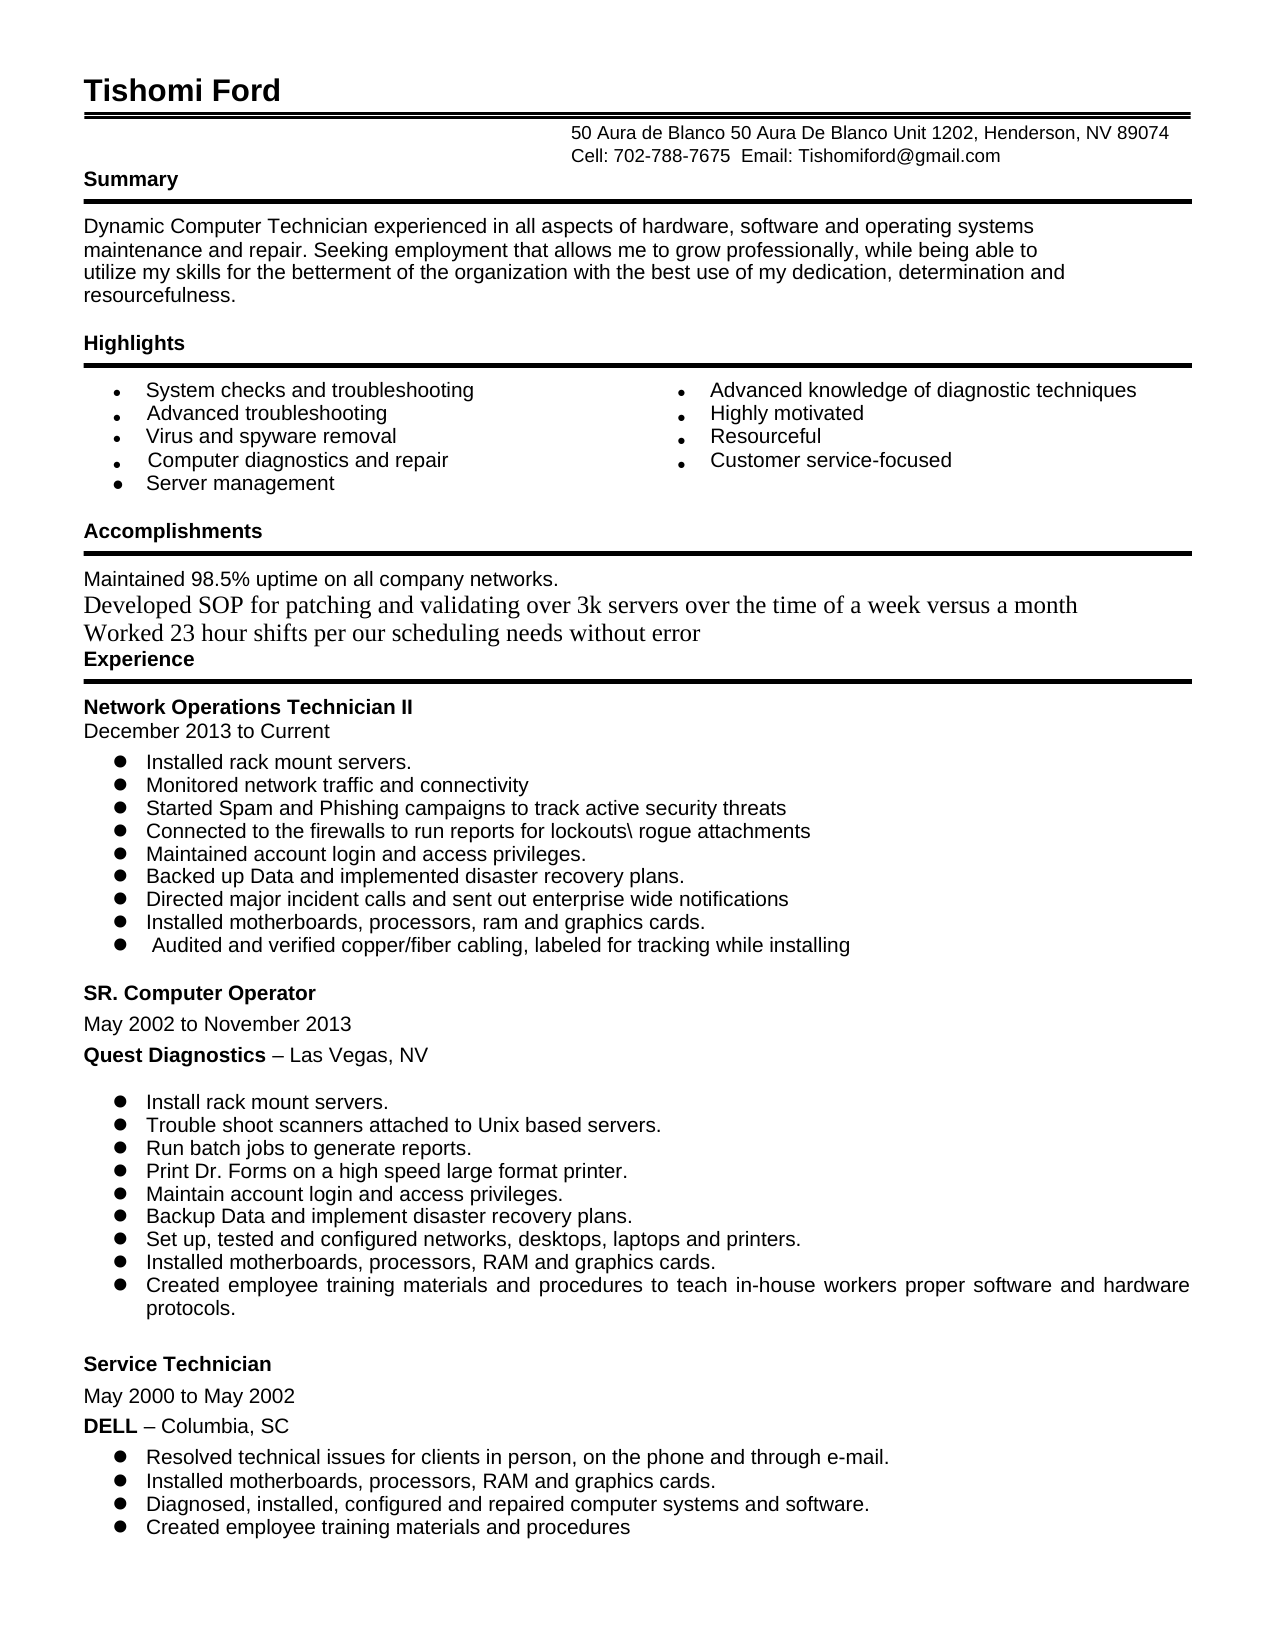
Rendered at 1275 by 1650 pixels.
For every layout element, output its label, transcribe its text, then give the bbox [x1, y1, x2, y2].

text Quest Diagnostics – Las Vegas, NV [83, 1043, 1192, 1067]
picture [83, 199, 1192, 204]
list Backed up Data and implemented disaster recovery plans. [112, 866, 1192, 888]
picture [83, 679, 1192, 684]
list Backup Data and implement disaster recovery plans. [112, 1206, 1192, 1228]
list Installed motherboards, processors, RAM and graphics cards. [112, 1469, 1192, 1493]
list Installed rack mount servers. [112, 751, 1192, 774]
list Trouble shoot scanners attached to Unix based servers. [112, 1114, 1192, 1137]
list Run batch jobs to generate reports. [112, 1137, 1192, 1160]
table_cell Computer diagnostics and repair [130, 448, 581, 472]
list Created employee training materials and procedures to teach in-house workers proper software and hardware protocols. [112, 1274, 1192, 1320]
list Resolved technical issues for clients in person, on the phone and through e-mail. [112, 1446, 1192, 1469]
table_cell ● [581, 403, 700, 425]
list Server management [112, 472, 1192, 495]
text Worked 23 hour shifts per our scheduling needs without error [83, 619, 1192, 647]
table_header ● Advanced knowledge of diagnostic techniques [581, 379, 1162, 402]
list Install rack mount servers. [112, 1091, 1192, 1114]
table_cell ● [581, 448, 700, 472]
list Audited and verified copper/fiber cabling, labeled for tracking while installing [112, 934, 1108, 957]
table_cell Highly motivated [700, 403, 1162, 425]
table_cell ● [113, 448, 130, 472]
list Maintain account login and access privileges. [112, 1183, 1192, 1206]
text DELL – Columbia, SC [83, 1414, 1192, 1438]
text Experience [83, 647, 1192, 671]
list Started Spam and Phishing campaigns to track active security threats [112, 797, 1192, 820]
picture [83, 551, 1192, 556]
list Monitored network traffic and connectivity [112, 774, 1192, 797]
text Maintained 98.5% uptime on all company networks. [83, 567, 1192, 591]
text Service Technician [83, 1352, 1192, 1376]
list Installed motherboards, processors, RAM and graphics cards. [112, 1251, 1192, 1274]
text December 2013 to Current [83, 719, 1192, 743]
text 50 Aura de Blanco 50 Aura De Blanco Unit 1202, Henderson, NV 89074 Cell: 702-788-7675 Email: Tishomiford@gmail.com [571, 122, 1192, 166]
text Dynamic Computer Technician experienced in all aspects of hardware, software and operating systems maintenance and repair. Seeking employment that allows me to grow professionally, while being able to utilize my skills for the betterment of the organization with the best use of my dedication, determination and resourcefulness. [83, 216, 1083, 307]
text Network Operations Technician II [83, 695, 1192, 719]
list Diagnosed, installed, configured and repaired computer systems and software. [112, 1493, 1192, 1516]
text Tishomi Ford [83, 72, 1192, 108]
text Accomplishments [83, 519, 1192, 543]
list Maintained account login and access privileges. [112, 843, 1192, 866]
text Summary [83, 167, 1192, 191]
table_cell ● [581, 425, 700, 448]
list Set up, tested and configured networks, desktops, laptops and printers. [112, 1228, 1192, 1251]
list Created employee training materials and procedures [112, 1516, 1192, 1539]
table_cell ● [113, 403, 135, 425]
list Installed motherboards, processors, ram and graphics cards. [112, 911, 1192, 934]
table_cell Resourceful [700, 425, 1162, 448]
table_cell Advanced troubleshooting [135, 403, 581, 425]
text May 2002 to November 2013 [83, 1013, 1192, 1036]
list Connected to the firewalls to run reports for lockouts\ rogue attachments [112, 820, 1192, 843]
text SR. Computer Operator [83, 981, 1192, 1005]
text Highlights [83, 331, 1192, 355]
table_cell Customer service-focused [700, 448, 1162, 472]
picture [83, 363, 1192, 368]
table_cell ● Virus and spyware removal [113, 425, 581, 448]
list Directed major incident calls and sent out enterprise wide notifications [112, 888, 1192, 911]
list Print Dr. Forms on a high speed large format printer. [112, 1160, 1192, 1183]
table_header ● System checks and troubleshooting [113, 379, 581, 402]
text Developed SOP for patching and validating over 3k servers over the time of a week versus a month [83, 591, 1192, 619]
text May 2000 to May 2002 [83, 1383, 1192, 1407]
